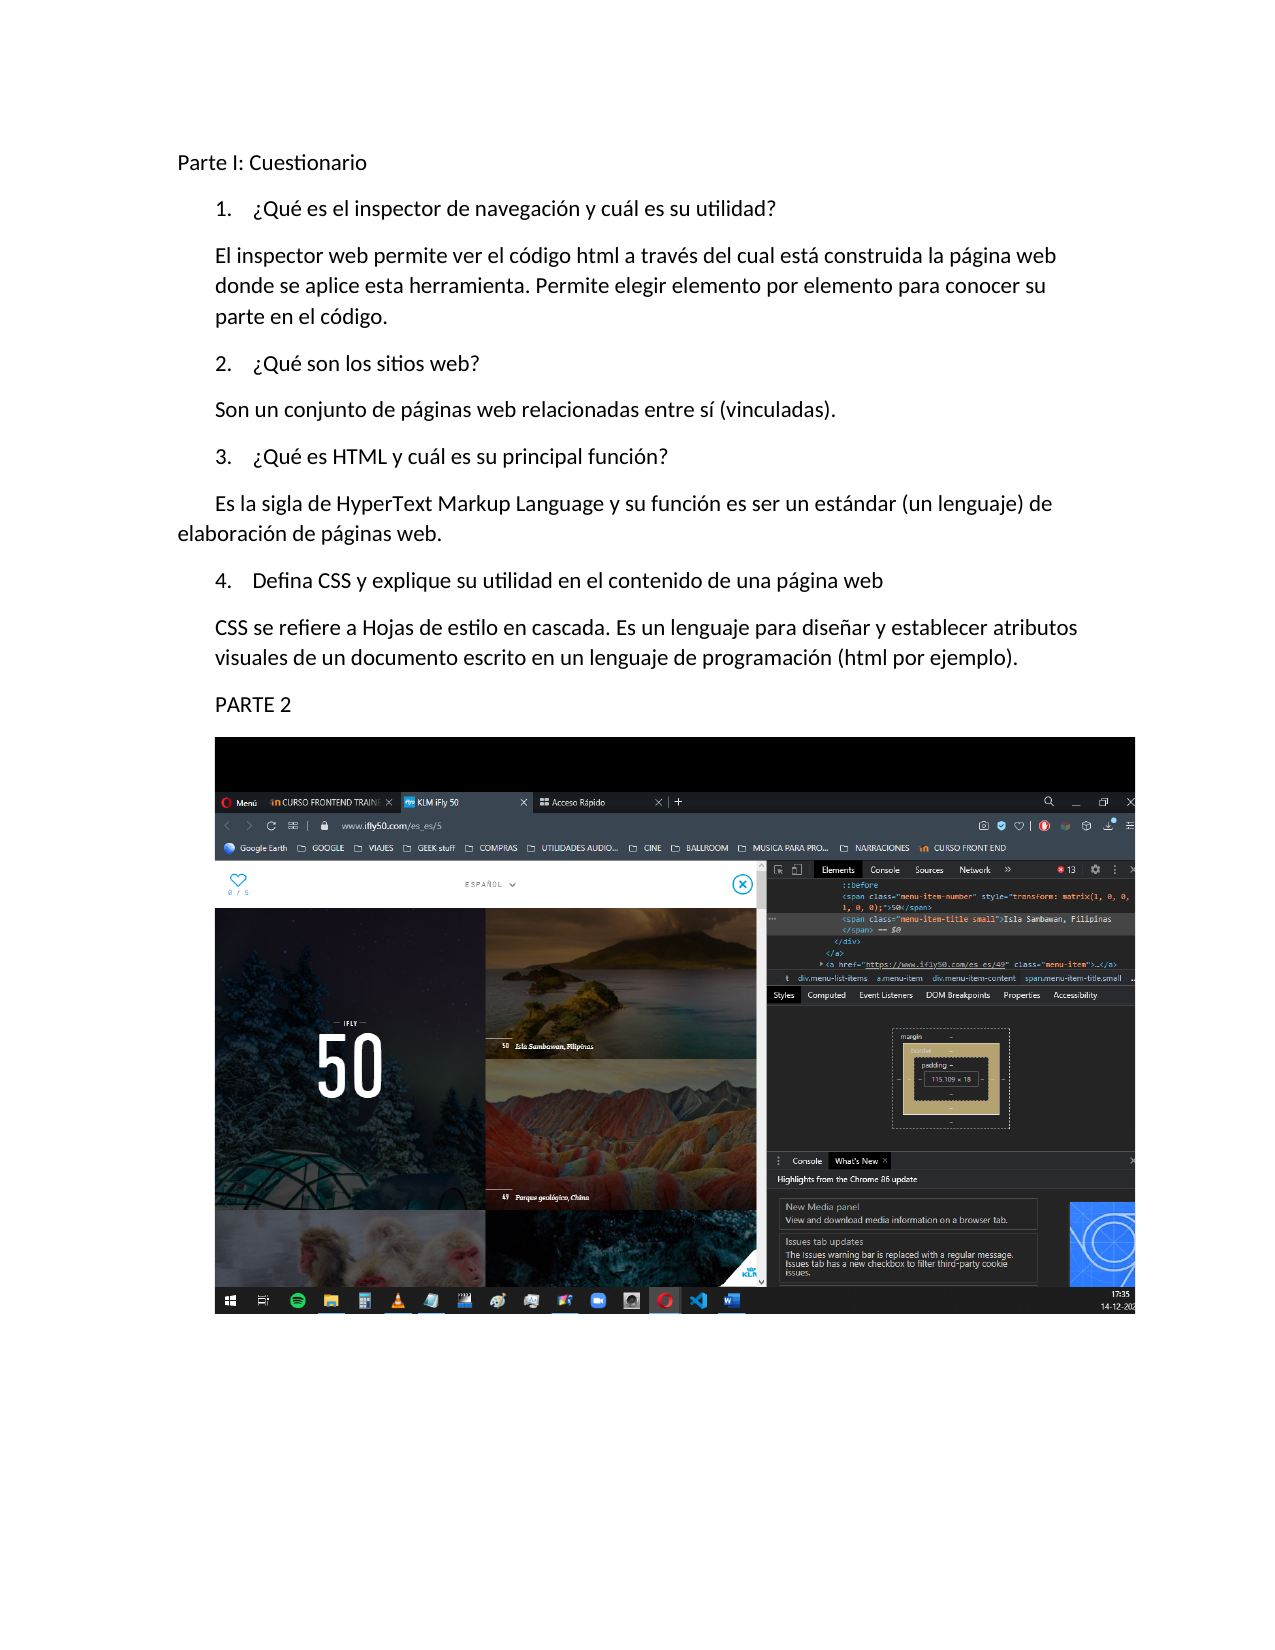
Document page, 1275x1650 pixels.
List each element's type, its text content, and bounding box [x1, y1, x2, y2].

text El inspector web permite ver el código html a través del cual está construida la página web donde se aplice esta herramienta. Permite elegir elemento por elemento para conocer su parte en el código. [215, 241, 1098, 330]
list ¿Qué es HTML y cuál es su principal función? [215, 442, 1098, 470]
text Son un conjunto de páginas web relacionadas entre sí (vinculadas). [215, 396, 1098, 423]
text Parte I: Cuestionario [177, 148, 1098, 176]
text Es la sigla de HyperText Markup Language y su función es ser un estándar (un lenguaje) de elaboración de páginas web. [177, 489, 1098, 547]
list ¿Qué son los sitios web? [215, 349, 1098, 377]
text CSS se refiere a Hojas de estilo en cascada. Es un lenguaje para diseñar y establecer atributos visuales de un documento escrito en un lenguaje de programación (html por ejemplo). [215, 613, 1098, 671]
list Defina CSS y explique su utilidad en el contenido de una página web [215, 566, 1098, 594]
text PARTE 2 [215, 690, 1098, 718]
picture [214, 737, 1136, 1314]
list ¿Qué es el inspector de navegación y cuál es su utilidad? [215, 194, 1098, 222]
